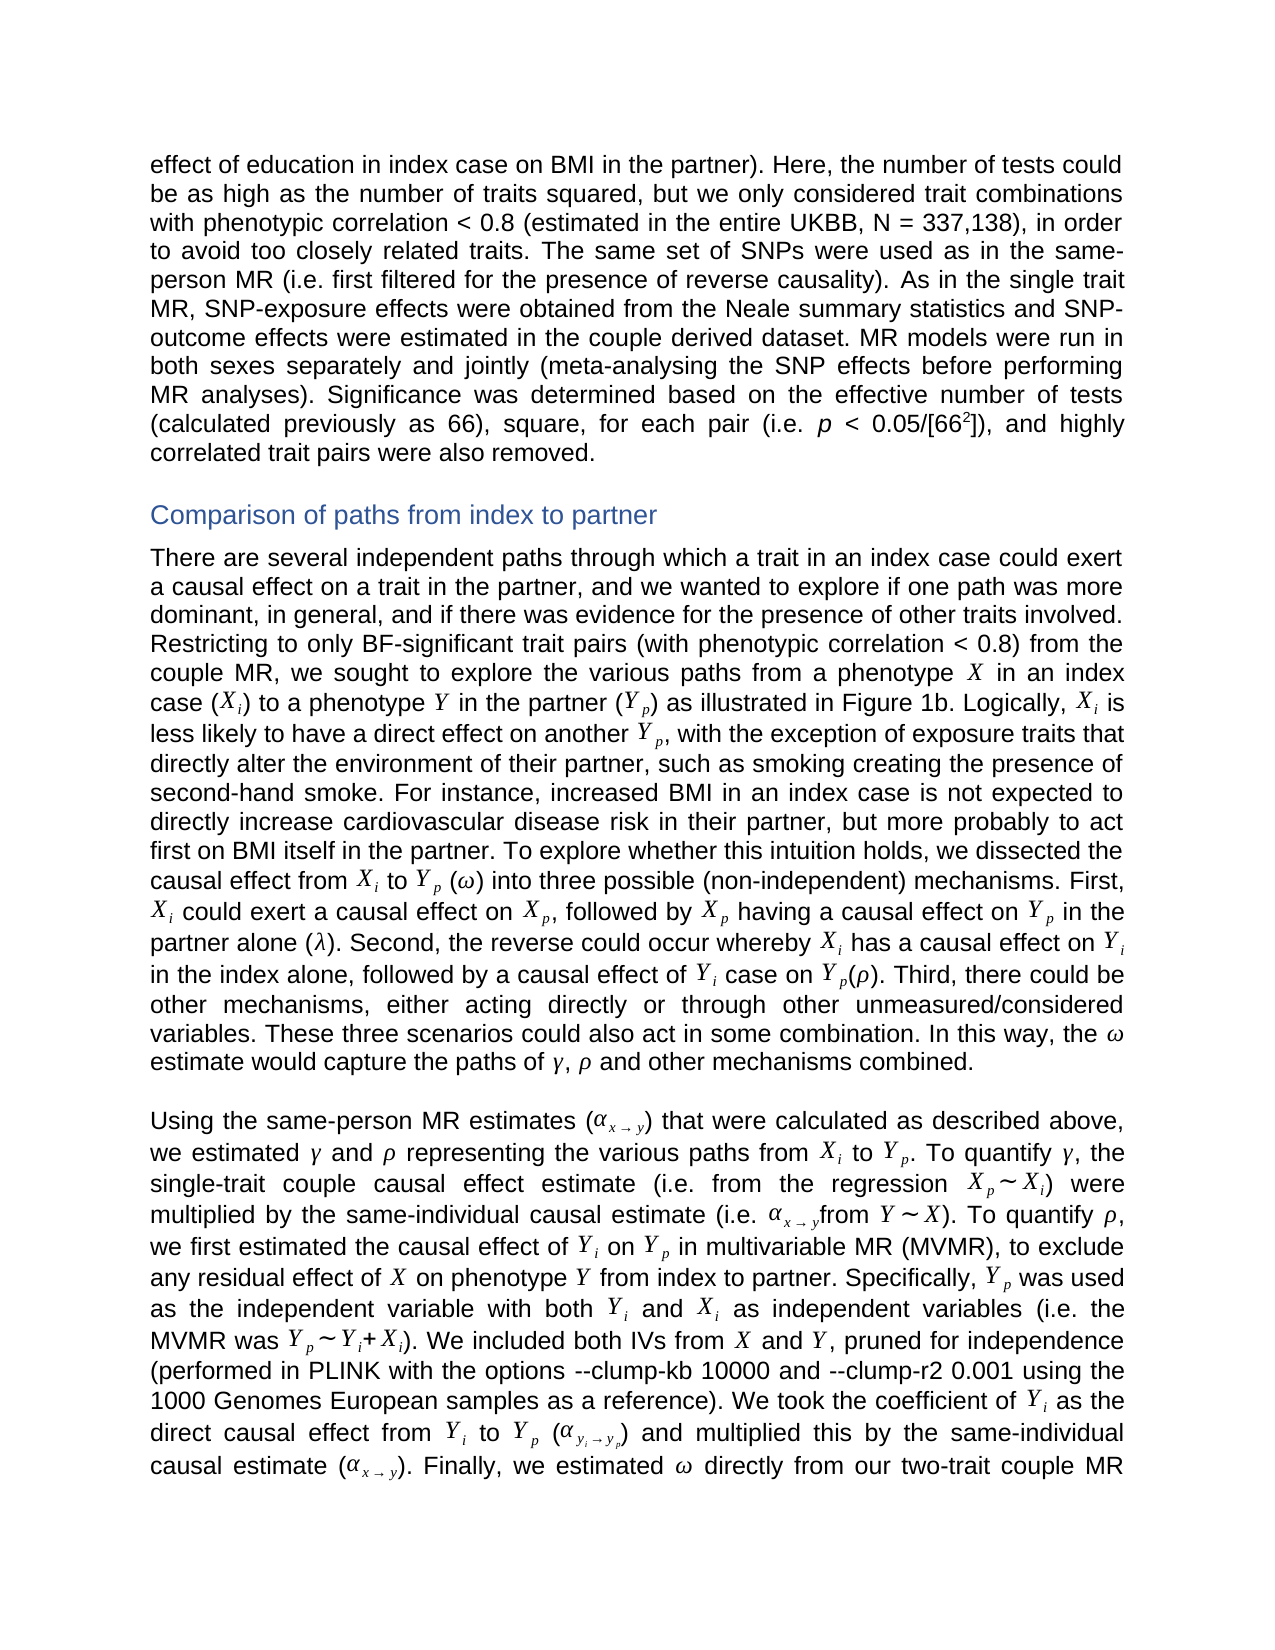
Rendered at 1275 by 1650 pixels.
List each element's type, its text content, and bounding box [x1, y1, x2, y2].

text Comparison of paths from index to partner [150, 499, 1125, 530]
text There are several independent paths through which a trait in an index case could exert a causal effect on a trait in the partner, and we wanted to explore if one path was more dominant, in general, and if there was evidence for the presence of other traits involved. Restricting to only BF-significant trait pairs (with phenotypic correlation < 0.8) from the couple MR, we sought to explore the various paths from a phenotype in an index case () to a phenotype in the partner () as illustrated in Figure 1b. Logically, is less likely to have a direct effect on another , with the exception of exposure traits that directly alter the environment of their partner, such as smoking creating the presence of second-hand smoke. For instance, increased BMI in an index case is not expected to directly increase cardiovascular disease risk in their partner, but more probably to act first on BMI itself in the partner. To explore whether this intuition holds, we dissected the causal effect from to () into three possible (non-independent) mechanisms. First, could exert a causal effect on , followed by having a causal effect on in the partner alone (). Second, the reverse could occur whereby has a causal effect on in the index alone, followed by a causal effect of case on (). Third, there could be other mechanisms, either acting directly or through other unmeasured/considered variables. These three scenarios could also act in some combination. In this way, the estimate would capture the paths of , and other mechanisms combined. [150, 543, 1125, 1076]
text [150, 1105, 1125, 1481]
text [150, 150, 1125, 265]
